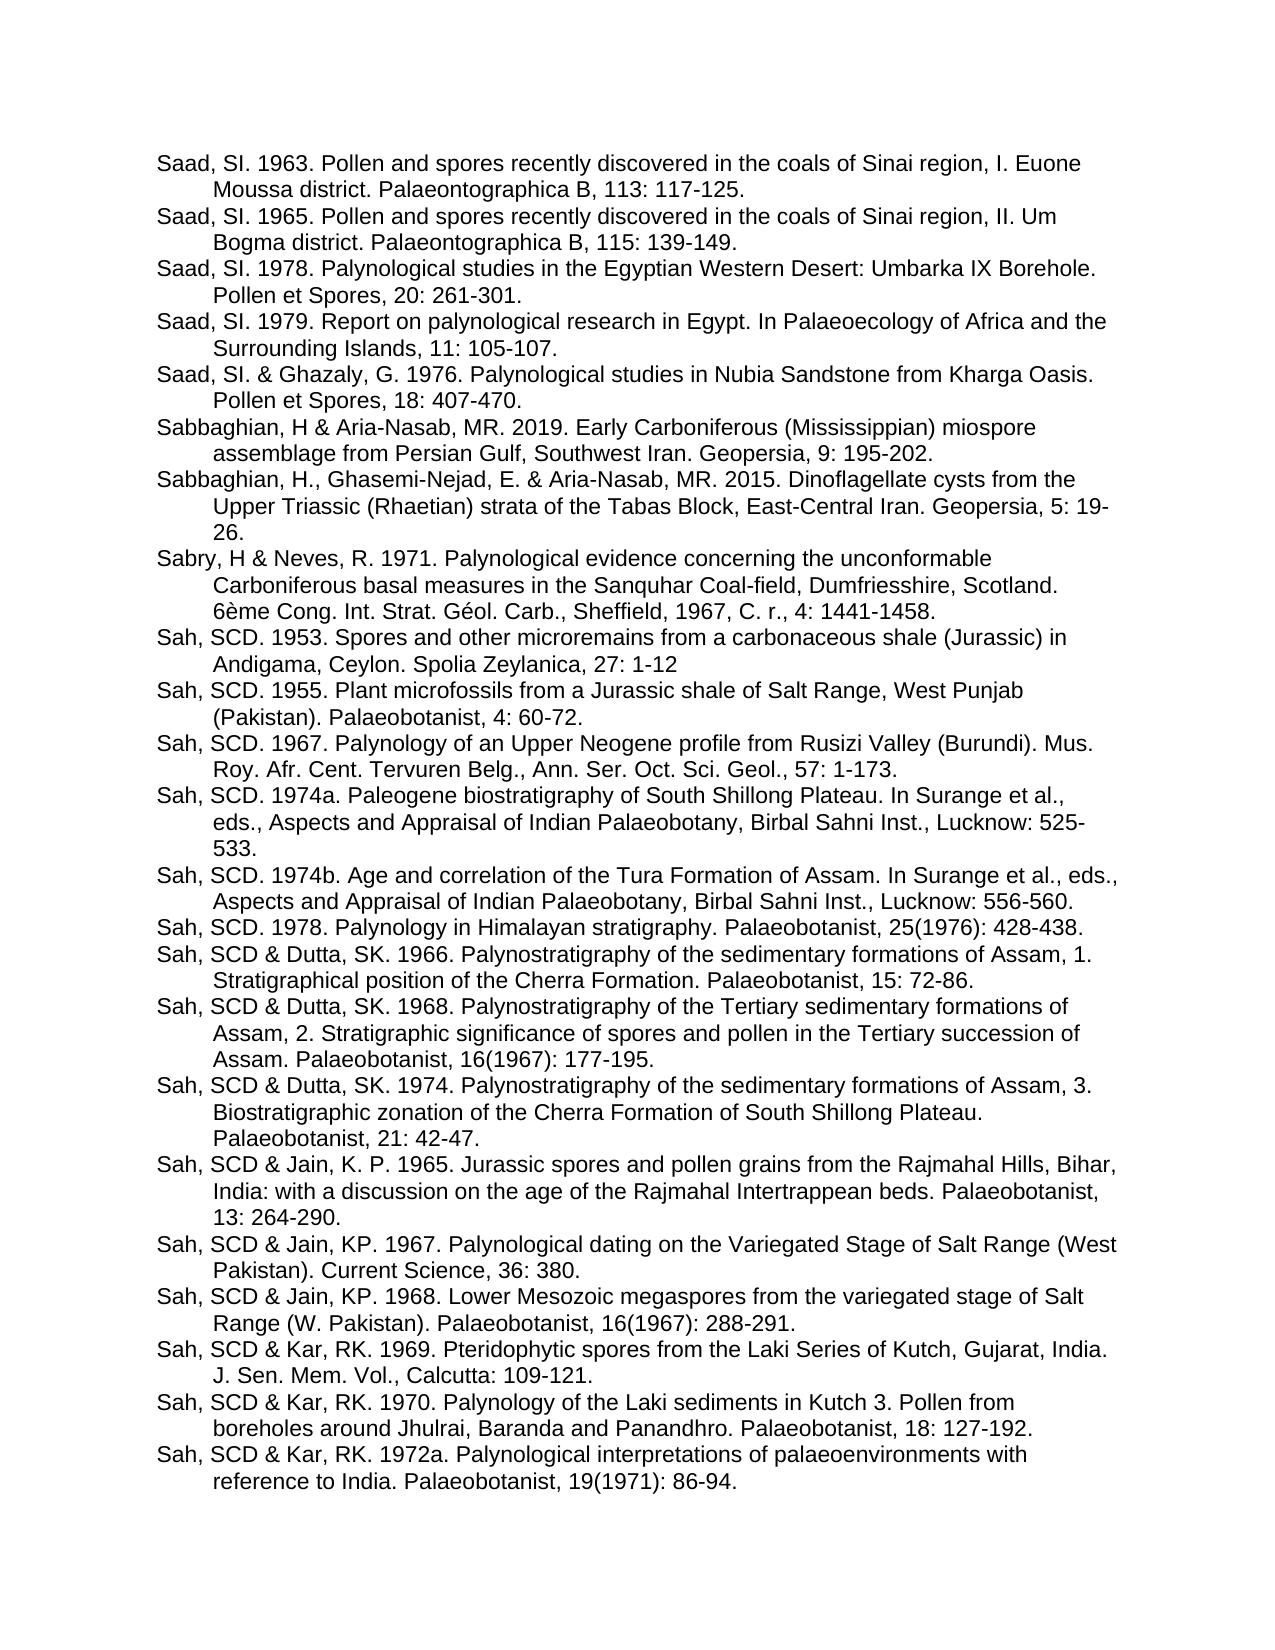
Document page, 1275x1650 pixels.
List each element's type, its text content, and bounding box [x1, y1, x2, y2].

text Sah, SCD & Jain, KP. 1968. Lower Mesozoic megaspores from the variegated stage of Salt Range (W. Pakistan). Palaeobotanist, 16(1967): 288-291. [156, 1283, 1118, 1336]
text Sabbaghian, H., Ghasemi-Nejad, E. & Aria-Nasab, MR. 2015. Dinoflagellate cysts from the Upper Triassic (Rhaetian) strata of the Tabas Block, East-Central Iran. Geopersia, 5: 19-26. [156, 466, 1118, 545]
text Sah, SCD & Kar, RK. 1970. Palynology of the Laki sediments in Kutch 3. Pollen from boreholes around Jhulrai, Baranda and Panandhro. Palaeobotanist, 18: 127-192. [156, 1389, 1118, 1441]
text Sabry, H & Neves, R. 1971. Palynological evidence concerning the unconformable Carboniferous basal measures in the Sanquhar Coal-field, Dumfriesshire, Scotland. 6ème Cong. Int. Strat. Géol. Carb., Sheffield, 1967, C. r., 4: 1441-1458. [156, 545, 1118, 624]
text Sah, SCD. 1967. Palynology of an Upper Neogene profile from Rusizi Valley (Burundi). Mus. Roy. Afr. Cent. Tervuren Belg., Ann. Ser. Oct. Sci. Geol., 57: 1-173. [156, 730, 1118, 782]
text Saad, SI. 1963. Pollen and spores recently discovered in the coals of Sinai region, I. Euone Moussa district. Palaeontographica B, 113: 117-125. [156, 150, 1118, 203]
text Sah, SCD. 1978. Palynology in Himalayan stratigraphy. Palaeobotanist, 25(1976): 428-438. [156, 914, 1118, 941]
text Sabbaghian, H & Aria-Nasab, MR. 2019. Early Carboniferous (Mississippian) miospore assemblage from Persian Gulf, Southwest Iran. Geopersia, 9: 195-202. [156, 413, 1118, 466]
text Sah, SCD & Kar, RK. 1969. Pteridophytic spores from the Laki Series of Kutch, Gujarat, India. J. Sen. Mem. Vol., Calcutta: 109-121. [156, 1336, 1118, 1389]
text Sah, SCD & Jain, K. P. 1965. Jurassic spores and pollen grains from the Rajmahal Hills, Bihar, India: with a discussion on the age of the Rajmahal Intertrappean beds. Palaeobotanist, 13: 264-290. [156, 1151, 1118, 1231]
text Saad, SI. 1979. Report on palynological research in Egypt. In Palaeoecology of Africa and the Surrounding Islands, 11: 105-107. [156, 308, 1118, 361]
text Sah, SCD & Dutta, SK. 1974. Palynostratigraphy of the sedimentary formations of Assam, 3. Biostratigraphic zonation of the Cherra Formation of South Shillong Plateau. Palaeobotanist, 21: 42-47. [156, 1072, 1118, 1151]
text Sah, SCD & Dutta, SK. 1968. Palynostratigraphy of the Tertiary sedimentary formations of Assam, 2. Stratigraphic significance of spores and pollen in the Tertiary succession of Assam. Palaeobotanist, 16(1967): 177-195. [156, 993, 1118, 1072]
text Sah, SCD & Kar, RK. 1972a. Palynological interpretations of palaeoenvironments with reference to India. Palaeobotanist, 19(1971): 86-94. [156, 1441, 1118, 1494]
text Sah, SCD & Jain, KP. 1967. Palynological dating on the Variegated Stage of Salt Range (West Pakistan). Current Science, 36: 380. [156, 1231, 1118, 1283]
text Sah, SCD. 1953. Spores and other microremains from a carbonaceous shale (Jurassic) in Andigama, Ceylon. Spolia Zeylanica, 27: 1-12 [156, 624, 1118, 677]
text Saad, SI. 1965. Pollen and spores recently discovered in the coals of Sinai region, II. Um Bogma district. Palaeontographica B, 115: 139-149. [156, 203, 1118, 255]
text Saad, SI. 1978. Palynological studies in the Egyptian Western Desert: Umbarka IX Borehole. Pollen et Spores, 20: 261-301. [156, 255, 1118, 308]
text Sah, SCD. 1974b. Age and correlation of the Tura Formation of Assam. In Surange et al., eds., Aspects and Appraisal of Indian Palaeobotany, Birbal Sahni Inst., Lucknow: 556-560. [156, 862, 1118, 914]
text Sah, SCD & Dutta, SK. 1966. Palynostratigraphy of the sedimentary formations of Assam, 1. Stratigraphical position of the Cherra Formation. Palaeobotanist, 15: 72-86. [156, 941, 1118, 993]
text Saad, SI. & Ghazaly, G. 1976. Palynological studies in Nubia Sandstone from Kharga Oasis. Pollen et Spores, 18: 407-470. [156, 361, 1118, 413]
text Sah, SCD. 1974a. Paleogene biostratigraphy of South Shillong Plateau. In Surange et al., eds., Aspects and Appraisal of Indian Palaeobotany, Birbal Sahni Inst., Lucknow: 525-533. [156, 782, 1118, 862]
text Sah, SCD. 1955. Plant microfossils from a Jurassic shale of Salt Range, West Punjab (Pakistan). Palaeobotanist, 4: 60-72. [156, 677, 1118, 730]
